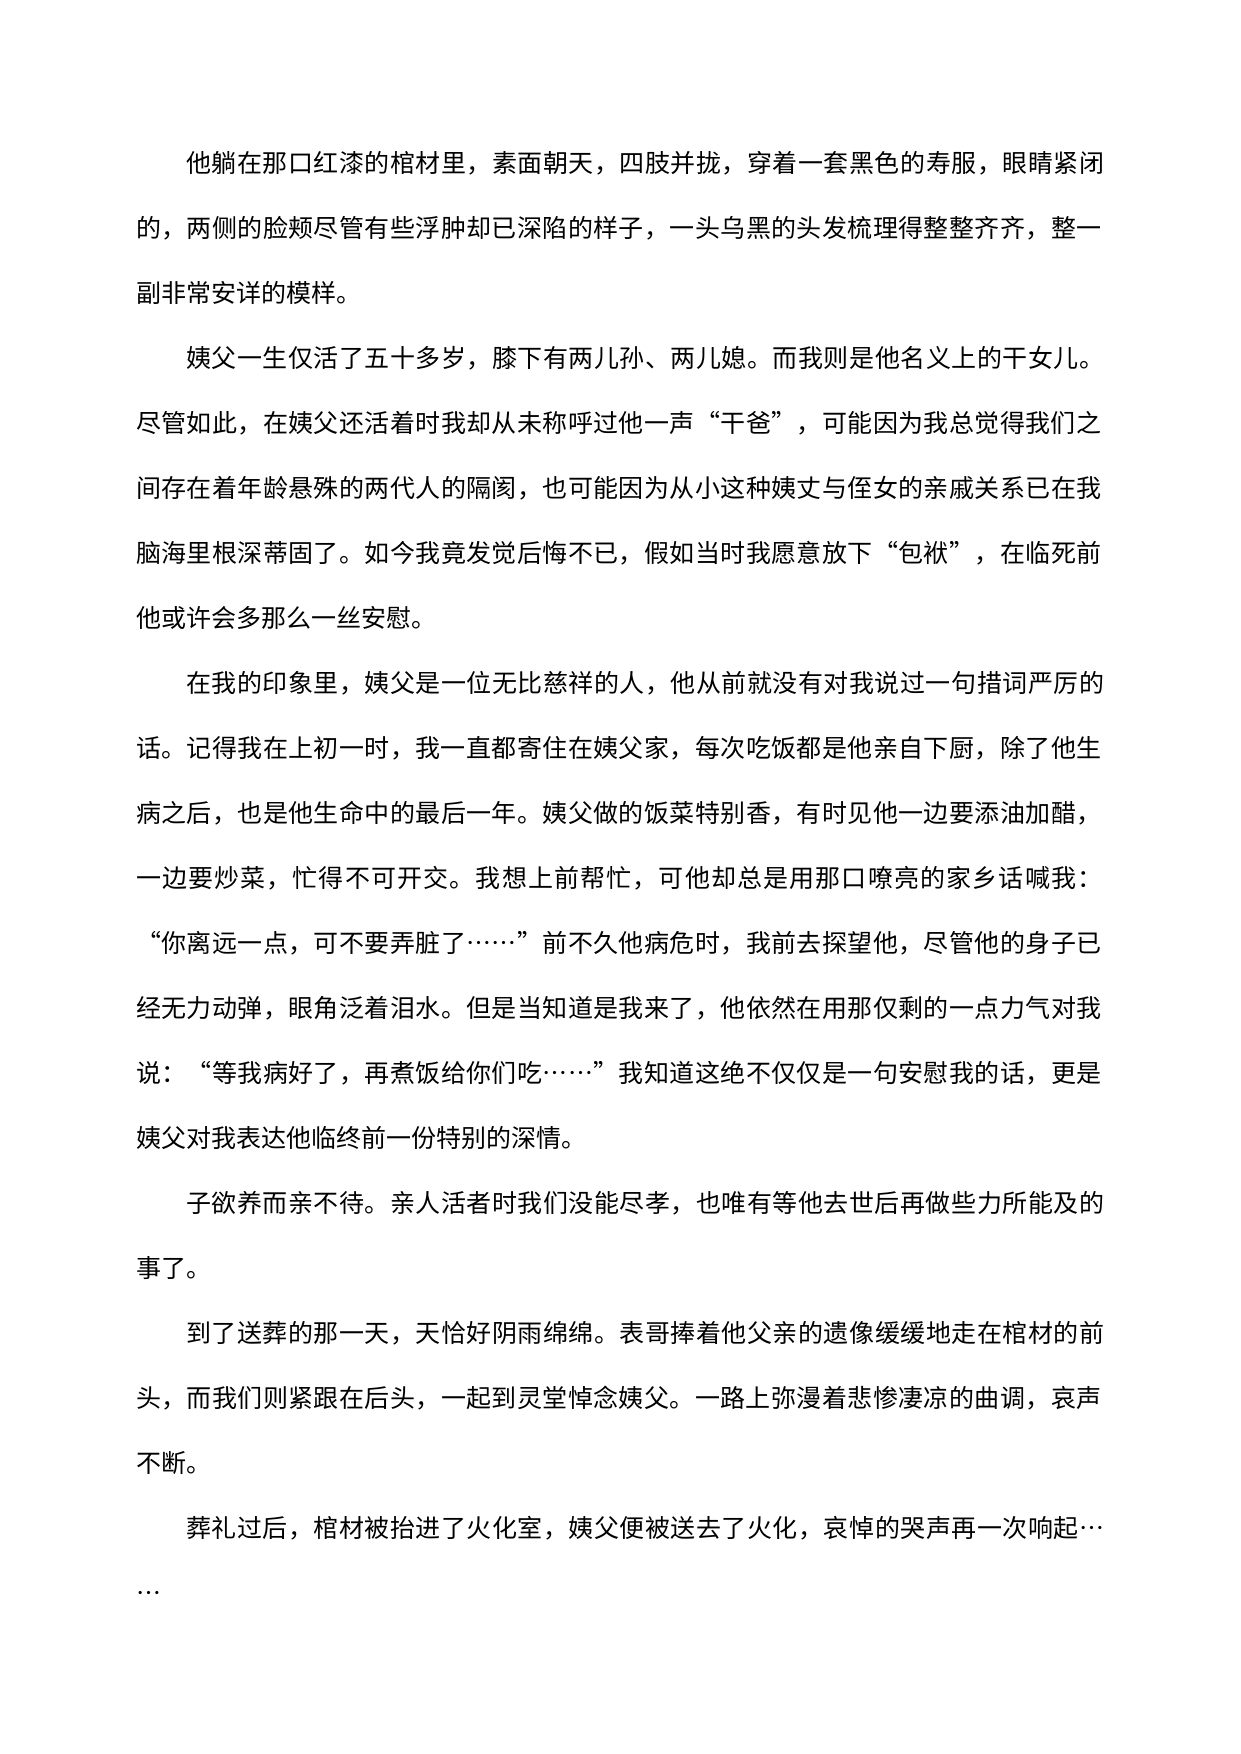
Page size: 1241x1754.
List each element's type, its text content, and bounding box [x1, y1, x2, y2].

text 子欲养而亲不待。亲人活者时我们没能尽孝，也唯有等他去世后再做些力所能及的事了。 [136, 1169, 1104, 1299]
text 葬礼过后，棺材被抬进了火化室，姨父便被送去了火化，哀悼的哭声再一次响起…… [136, 1494, 1104, 1624]
text 在我的印象里，姨父是一位无比慈祥的人，他从前就没有对我说过一句措词严厉的话。记得我在上初一时，我一直都寄住在姨父家，每次吃饭都是他亲自下厨，除了他生病之后，也是他生命中的最后一年。姨父做的饭菜特别香，有时见他一边要添油加醋，一边要炒菜，忙得不可开交。我想上前帮忙，可他却总是用那口嘹亮的家乡话喊我：“你离远一点，可不要弄脏了……”前不久他病危时，我前去探望他，尽管他的身子已经无力动弹，眼角泛着泪水。但是当知道是我来了，他依然在用那仅剩的一点力气对我说：“等我病好了，再煮饭给你们吃……”我知道这绝不仅仅是一句安慰我的话，更是姨父对我表达他临终前一份特别的深情。 [136, 649, 1104, 1169]
text 到了送葬的那一天，天恰好阴雨绵绵。表哥捧着他父亲的遗像缓缓地走在棺材的前头，而我们则紧跟在后头，一起到灵堂悼念姨父。一路上弥漫着悲惨凄凉的曲调，哀声不断。 [136, 1299, 1104, 1494]
text 姨父一生仅活了五十多岁，膝下有两儿孙、两儿媳。而我则是他名义上的干女儿。尽管如此，在姨父还活着时我却从未称呼过他一声“干爸”，可能因为我总觉得我们之间存在着年龄悬殊的两代人的隔阂，也可能因为从小这种姨丈与侄女的亲戚关系已在我脑海里根深蒂固了。如今我竟发觉后悔不已，假如当时我愿意放下“包袱”，在临死前他或许会多那么一丝安慰。 [136, 324, 1104, 649]
text 他躺在那口红漆的棺材里，素面朝天，四肢并拢，穿着一套黑色的寿服，眼睛紧闭的，两侧的脸颊尽管有些浮肿却已深陷的样子，一头乌黑的头发梳理得整整齐齐，整一副非常安详的模样。 [136, 129, 1104, 324]
